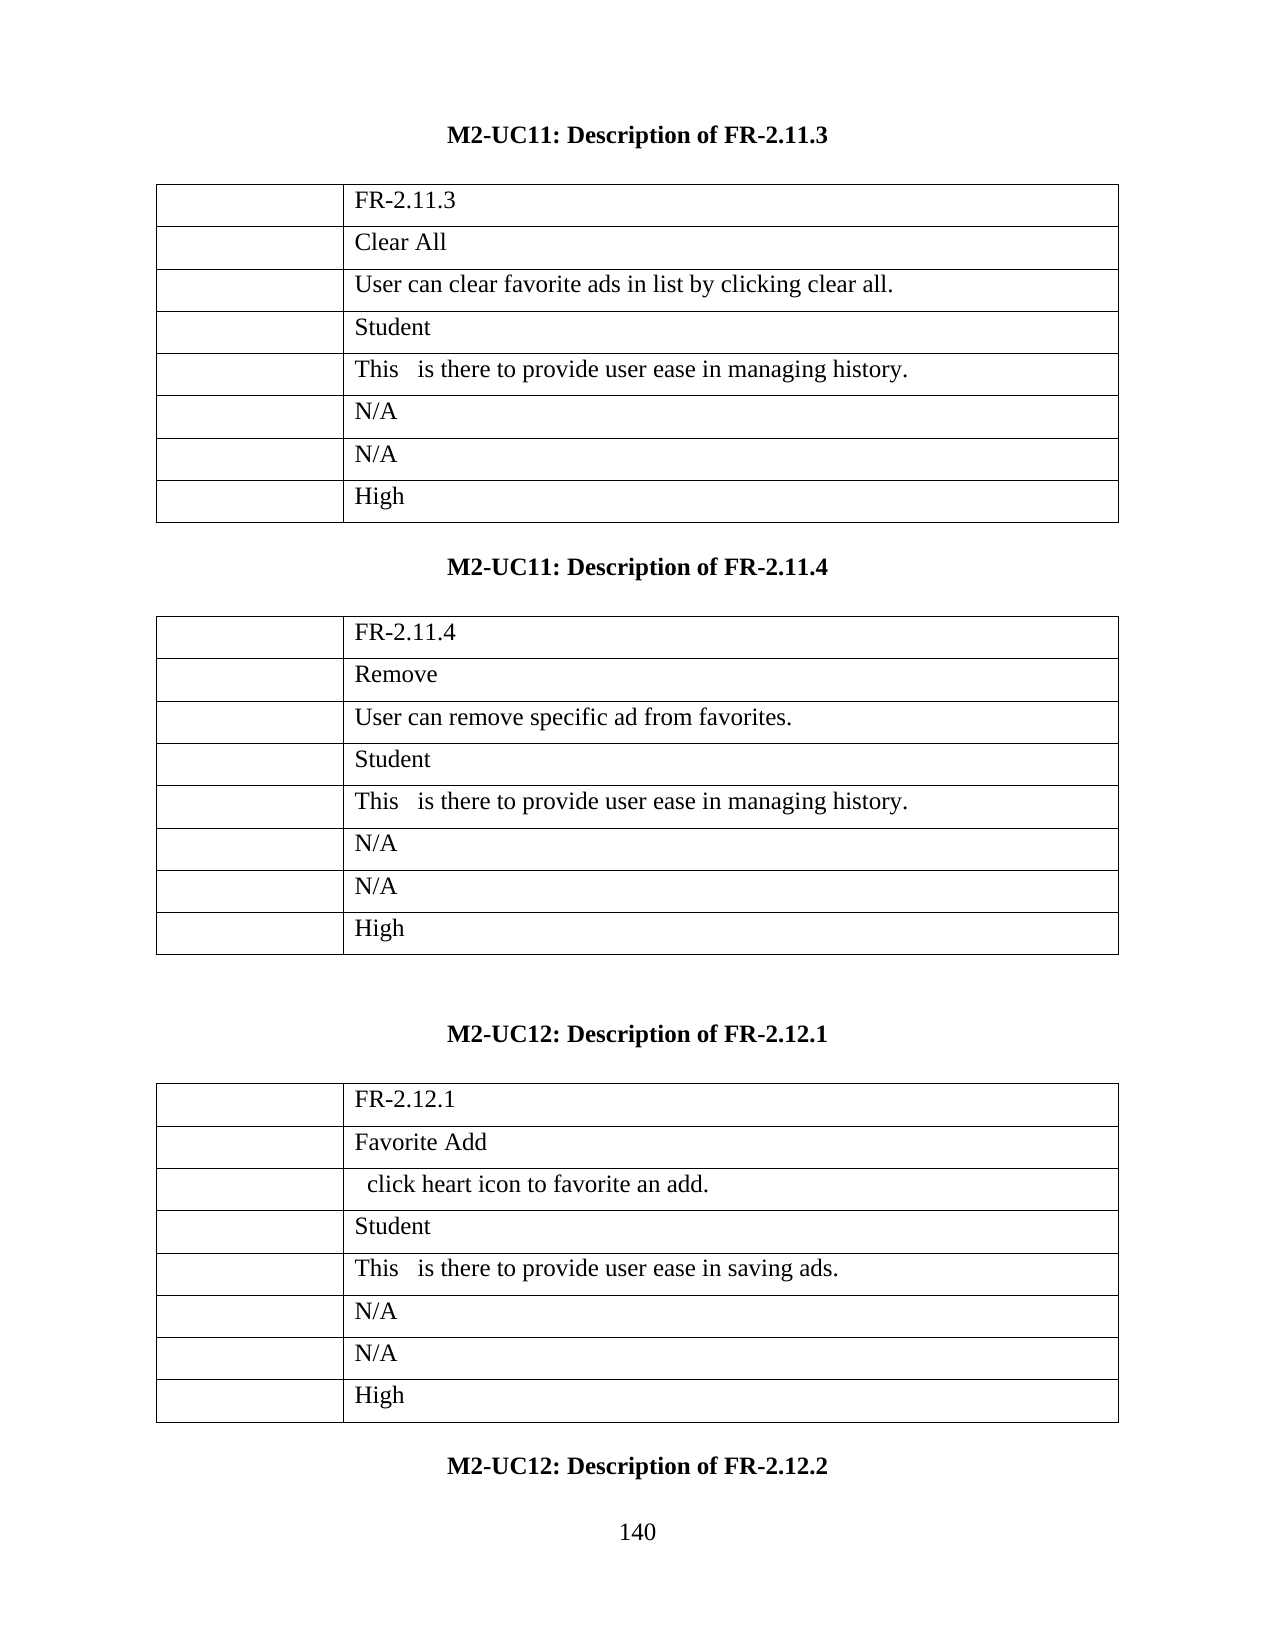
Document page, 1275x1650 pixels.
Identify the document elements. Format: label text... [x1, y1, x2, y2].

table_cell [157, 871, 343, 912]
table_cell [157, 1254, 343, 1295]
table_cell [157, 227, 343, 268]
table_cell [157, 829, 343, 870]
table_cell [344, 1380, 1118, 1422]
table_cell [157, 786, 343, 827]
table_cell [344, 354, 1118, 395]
text M2-UC11: Description of FR-2.11.4 [120, 552, 1155, 581]
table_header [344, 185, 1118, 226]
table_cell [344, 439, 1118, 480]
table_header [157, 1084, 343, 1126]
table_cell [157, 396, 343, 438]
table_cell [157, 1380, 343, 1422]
text M2-UC12: Description of FR-2.12.1 [120, 1019, 1155, 1048]
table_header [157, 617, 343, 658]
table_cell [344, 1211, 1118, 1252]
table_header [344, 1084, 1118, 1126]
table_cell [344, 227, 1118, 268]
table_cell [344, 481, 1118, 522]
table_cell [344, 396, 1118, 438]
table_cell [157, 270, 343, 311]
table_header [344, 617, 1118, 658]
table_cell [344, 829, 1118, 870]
text M2-UC11: Description of FR-2.11.3 [120, 120, 1155, 149]
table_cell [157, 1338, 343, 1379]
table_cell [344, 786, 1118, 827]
text M2-UC12: Description of FR-2.12.2 [120, 1451, 1155, 1480]
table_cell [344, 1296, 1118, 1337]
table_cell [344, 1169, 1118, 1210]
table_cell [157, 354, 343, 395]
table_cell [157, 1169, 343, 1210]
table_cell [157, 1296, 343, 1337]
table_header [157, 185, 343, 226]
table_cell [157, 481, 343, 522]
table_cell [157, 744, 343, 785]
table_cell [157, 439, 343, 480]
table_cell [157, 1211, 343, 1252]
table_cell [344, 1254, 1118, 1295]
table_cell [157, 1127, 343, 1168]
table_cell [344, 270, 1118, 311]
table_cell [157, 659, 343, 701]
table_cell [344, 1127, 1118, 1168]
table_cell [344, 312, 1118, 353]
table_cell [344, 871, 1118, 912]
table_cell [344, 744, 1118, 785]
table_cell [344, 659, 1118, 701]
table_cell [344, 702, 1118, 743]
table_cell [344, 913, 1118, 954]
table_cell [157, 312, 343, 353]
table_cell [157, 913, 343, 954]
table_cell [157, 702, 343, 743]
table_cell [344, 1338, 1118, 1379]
